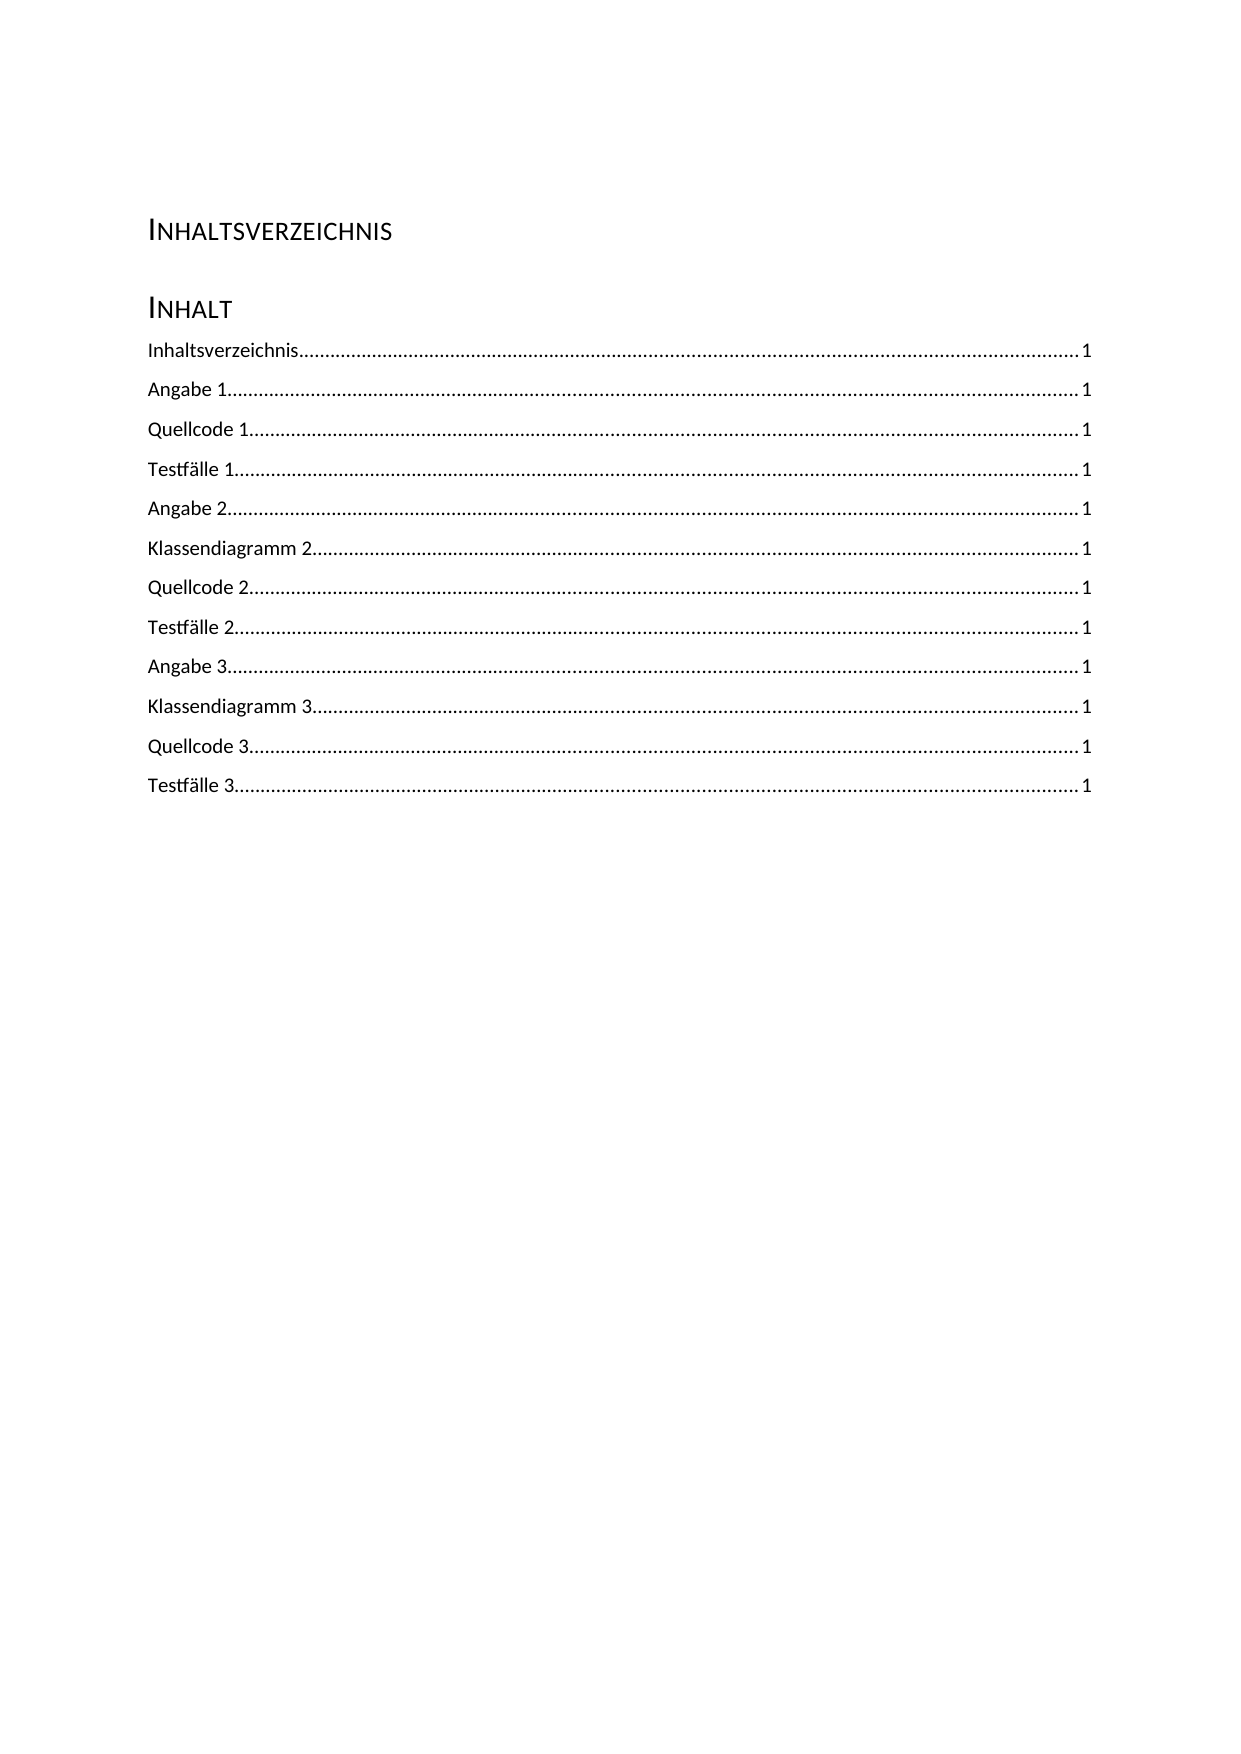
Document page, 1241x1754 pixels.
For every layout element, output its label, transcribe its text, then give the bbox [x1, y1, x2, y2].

subtitle Inhaltsverzeichnis [148, 208, 1093, 249]
